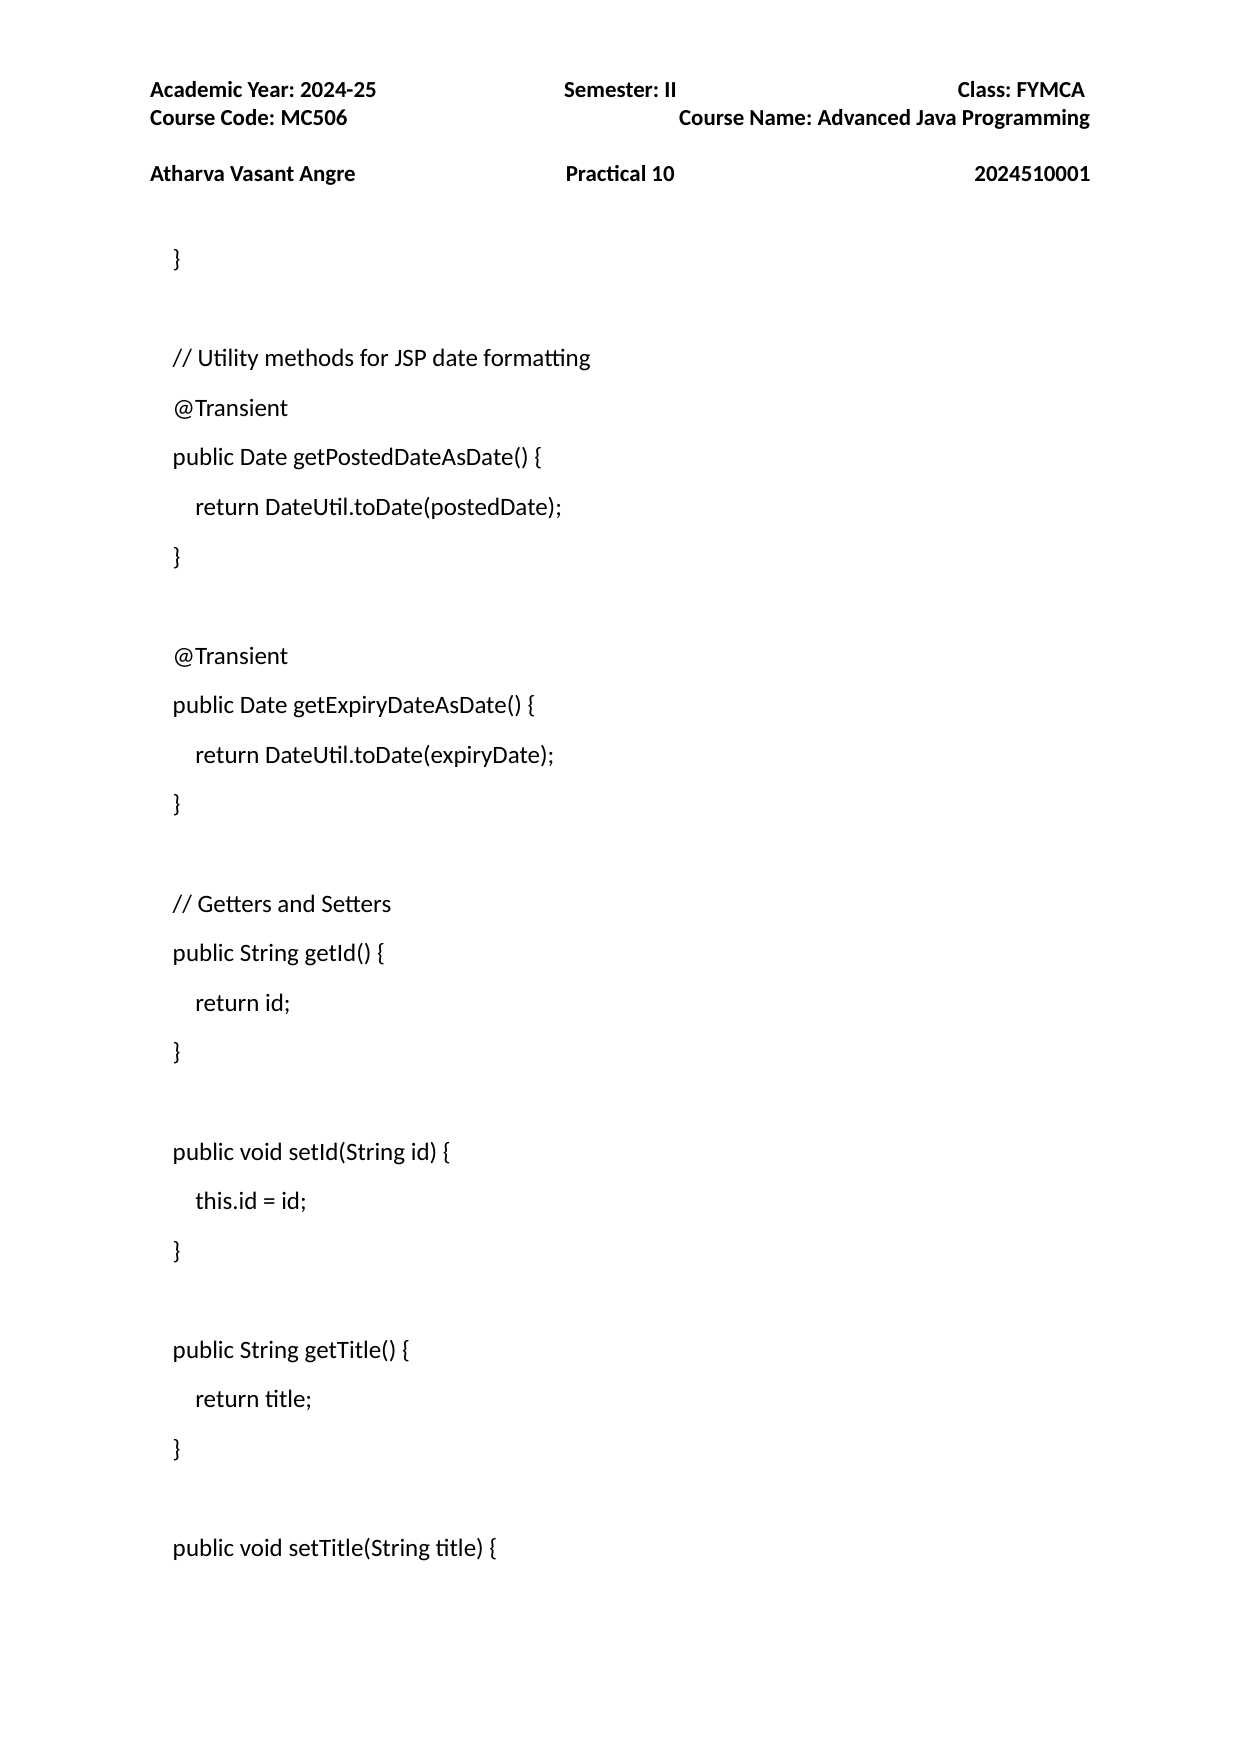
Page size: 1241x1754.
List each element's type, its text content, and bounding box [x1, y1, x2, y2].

text public Date getPostedDateAsDate() { [150, 441, 1090, 472]
text public void setId(String id) { [150, 1136, 1090, 1166]
text } [150, 541, 1090, 571]
text } [150, 1433, 1090, 1464]
text public String getTitle() { [150, 1334, 1090, 1364]
text return id; [150, 987, 1090, 1017]
text } [150, 788, 1090, 819]
text public void setTitle(String title) { [150, 1532, 1090, 1563]
text return DateUtil.toDate(postedDate); [150, 491, 1090, 522]
text return DateUtil.toDate(expiryDate); [150, 739, 1090, 769]
text } [150, 243, 1090, 274]
text public String getId() { [150, 937, 1090, 968]
text // Getters and Setters [150, 888, 1090, 918]
text public Date getExpiryDateAsDate() { [150, 689, 1090, 720]
text } [150, 1235, 1090, 1265]
text return title; [150, 1383, 1090, 1414]
text this.id = id; [150, 1185, 1090, 1216]
text @Transient [150, 392, 1090, 422]
text @Transient [150, 640, 1090, 670]
text } [150, 1036, 1090, 1067]
text // Utility methods for JSP date formatting [150, 342, 1090, 373]
